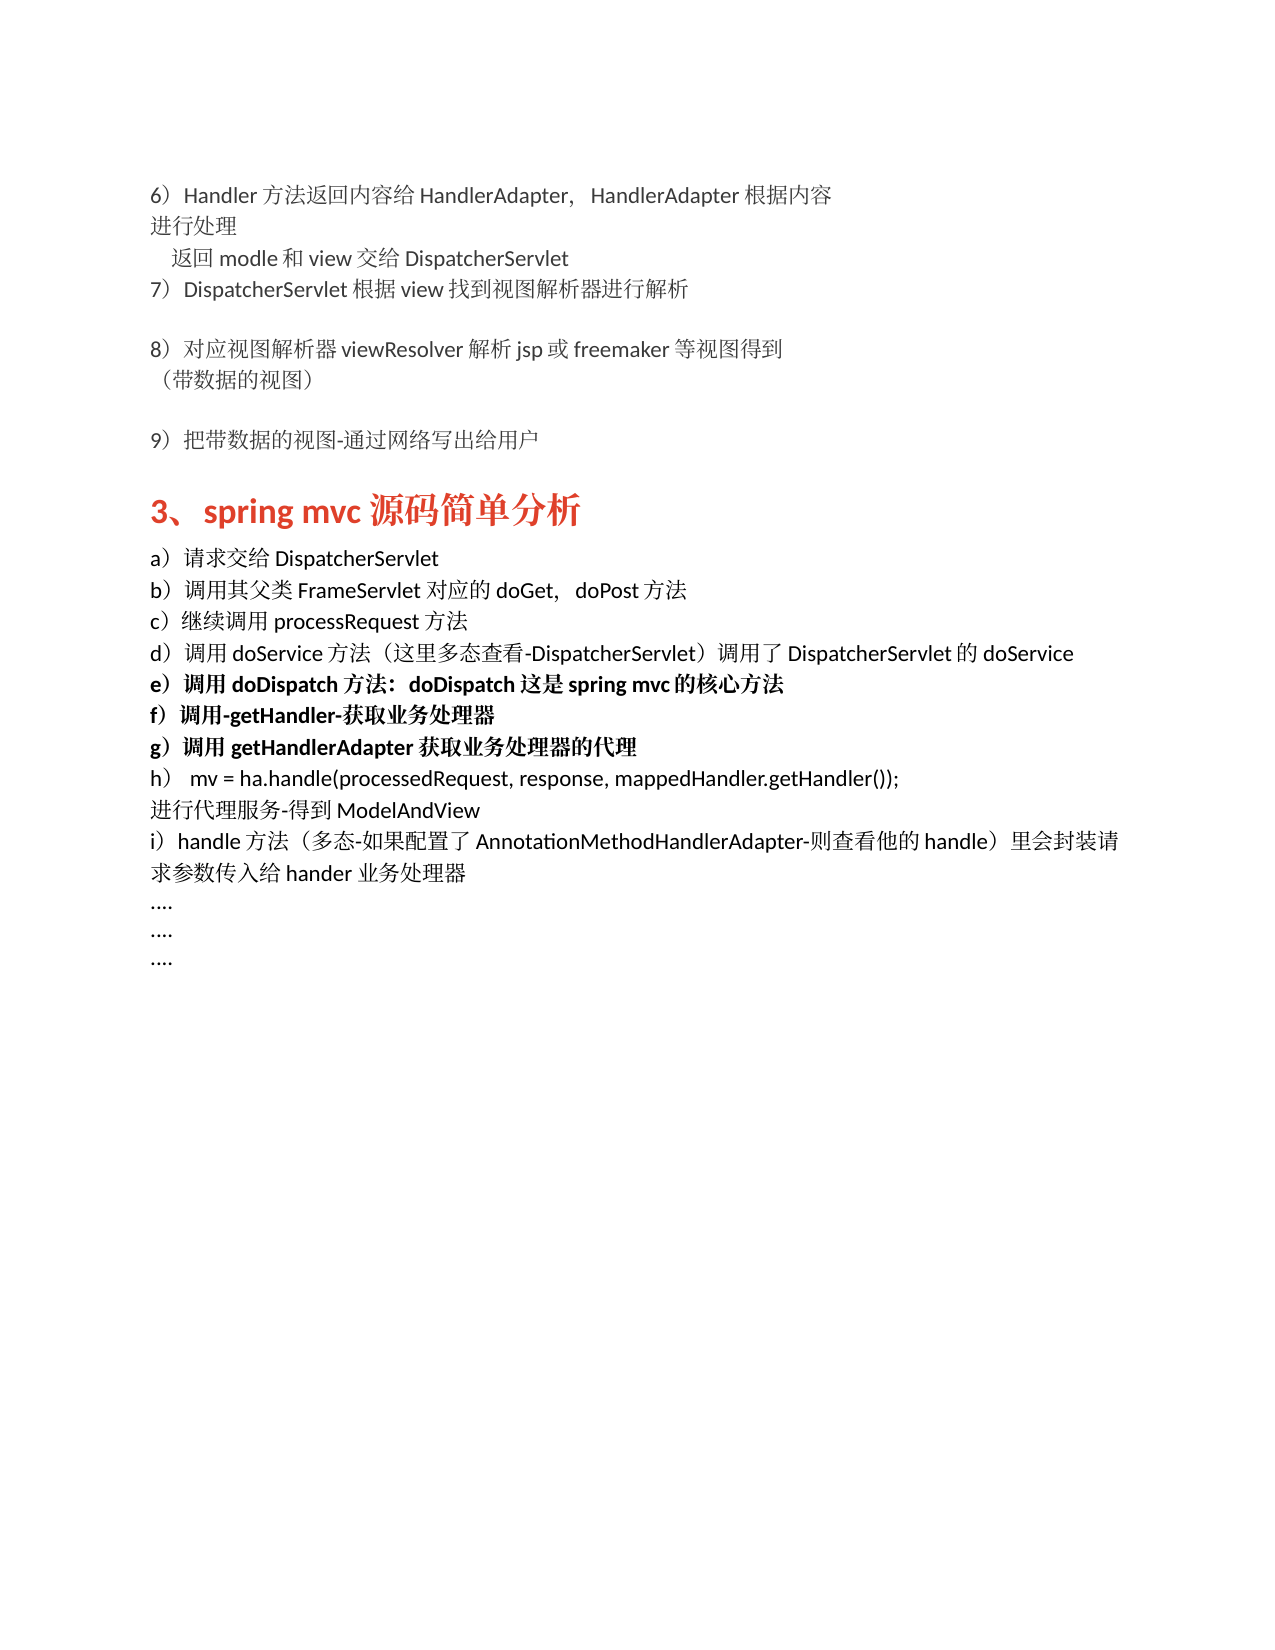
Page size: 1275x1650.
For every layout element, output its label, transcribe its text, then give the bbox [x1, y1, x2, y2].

text .... [150, 887, 1125, 915]
text b）调用其父类FrameServlet对应的doGet，doPost方法 [150, 573, 1125, 604]
text .... [150, 943, 1125, 971]
text e）调用doDispatch方法：doDispatch这是spring mvc的核心方法 [150, 667, 1125, 699]
text 返回modle和view交给DispatcherServlet [150, 241, 1125, 272]
text d）调用doService方法（这里多态查看-DispatcherServlet）调用了DispatcherServlet的doService [150, 636, 1125, 667]
text c）继续调用processRequest方法 [150, 604, 1125, 636]
text .... [150, 915, 1125, 943]
text a）请求交给DispatcherServlet [150, 541, 1125, 573]
text 进行处理 [150, 209, 1125, 241]
text （带数据的视图） [150, 363, 1125, 395]
text 8）对应视图解析器viewResolver解析jsp或freemaker等视图得到 [150, 332, 1125, 363]
text 进行代理服务-得到ModelAndView [150, 793, 1125, 824]
text 9）把带数据的视图-通过网络写出给用户 [150, 423, 1125, 454]
text 6）Handler方法返回内容给HandlerAdapter，HandlerAdapter根据内容 [150, 178, 1125, 209]
text 3、spring mvc 源码简单分析 [150, 482, 1125, 533]
text i）handle方法（多态-如果配置了AnnotationMethodHandlerAdapter-则查看他的handle）里会封装请求参数传入给hander业务处理器 [150, 824, 1125, 887]
text f）调用-getHandler-获取业务处理器 [150, 699, 1125, 730]
text h） mv = ha.handle(processedRequest, response, mappedHandler.getHandler()); [150, 762, 1125, 793]
text 7）DispatcherServlet根据view找到视图解析器进行解析 [150, 272, 1125, 304]
text g）调用getHandlerAdapter获取业务处理器的代理 [150, 730, 1125, 762]
